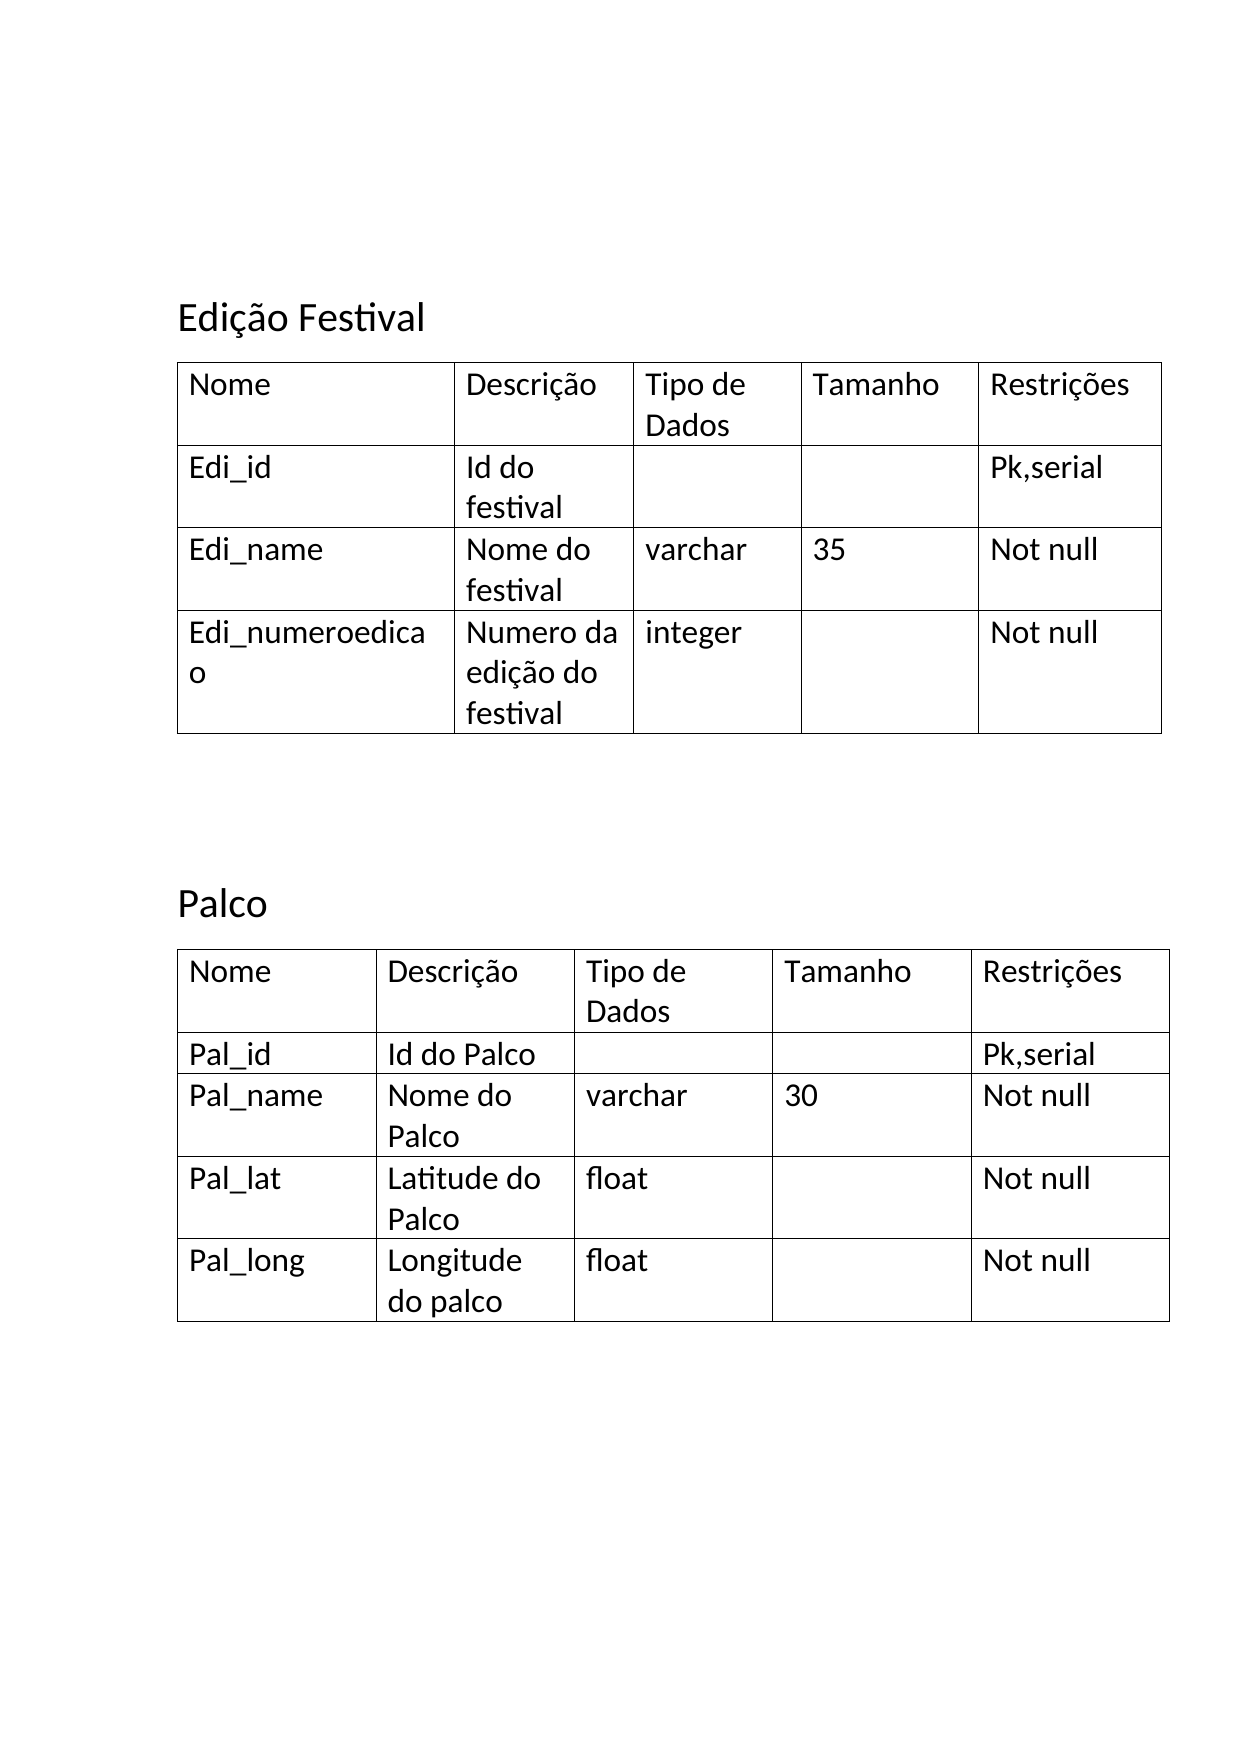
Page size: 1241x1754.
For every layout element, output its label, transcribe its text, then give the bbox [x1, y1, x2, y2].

table_cell Pal_lat [178, 1157, 376, 1238]
text Edição Festival [177, 291, 1063, 342]
table_cell float [575, 1239, 772, 1321]
table_cell Not null [972, 1239, 1169, 1321]
table_header Tipo de Dados [634, 363, 801, 445]
table_cell [802, 446, 978, 527]
table_cell Not null [972, 1157, 1169, 1238]
table_cell Not null [979, 611, 1161, 733]
table_cell varchar [575, 1074, 772, 1156]
text Palco [177, 877, 1063, 928]
table_cell [773, 1033, 971, 1073]
table_cell Id do festival [455, 446, 633, 527]
table_cell Numero da edição do festival [455, 611, 633, 733]
table_cell [802, 611, 978, 733]
table_header Restrições [979, 363, 1161, 445]
table_cell [773, 1239, 971, 1321]
table_cell Id do Palco [377, 1033, 574, 1073]
table_cell Longitude do palco [377, 1239, 574, 1321]
table_cell varchar [634, 528, 801, 610]
table_cell Edi_numeroedicao [178, 611, 454, 733]
table_header Nome [178, 950, 376, 1032]
table_cell Pk,serial [972, 1033, 1169, 1073]
table_cell [575, 1033, 772, 1073]
table_cell Latitude do Palco [377, 1157, 574, 1238]
table_cell Pk,serial [979, 446, 1161, 527]
table_header Descrição [455, 363, 633, 445]
table_header Descrição [377, 950, 574, 1032]
table_header Nome [178, 363, 454, 445]
table_cell float [575, 1157, 772, 1238]
table_cell Not null [972, 1074, 1169, 1156]
table_header Tamanho [773, 950, 971, 1032]
table_cell Edi_name [178, 528, 454, 610]
table_cell Pal_long [178, 1239, 376, 1321]
table_header Restrições [972, 950, 1169, 1032]
table_header Tamanho [802, 363, 978, 445]
table_cell integer [634, 611, 801, 733]
table_header Tipo de Dados [575, 950, 772, 1032]
table_cell Nome do Palco [377, 1074, 574, 1156]
table_cell Pal_name [178, 1074, 376, 1156]
table_cell 30 [773, 1074, 971, 1156]
table_cell Edi_id [178, 446, 454, 527]
table_cell Not null [979, 528, 1161, 610]
table_cell 35 [802, 528, 978, 610]
table_cell [634, 446, 801, 527]
table_cell Pal_id [178, 1033, 376, 1073]
table_cell [773, 1157, 971, 1238]
table_cell Nome do festival [455, 528, 633, 610]
